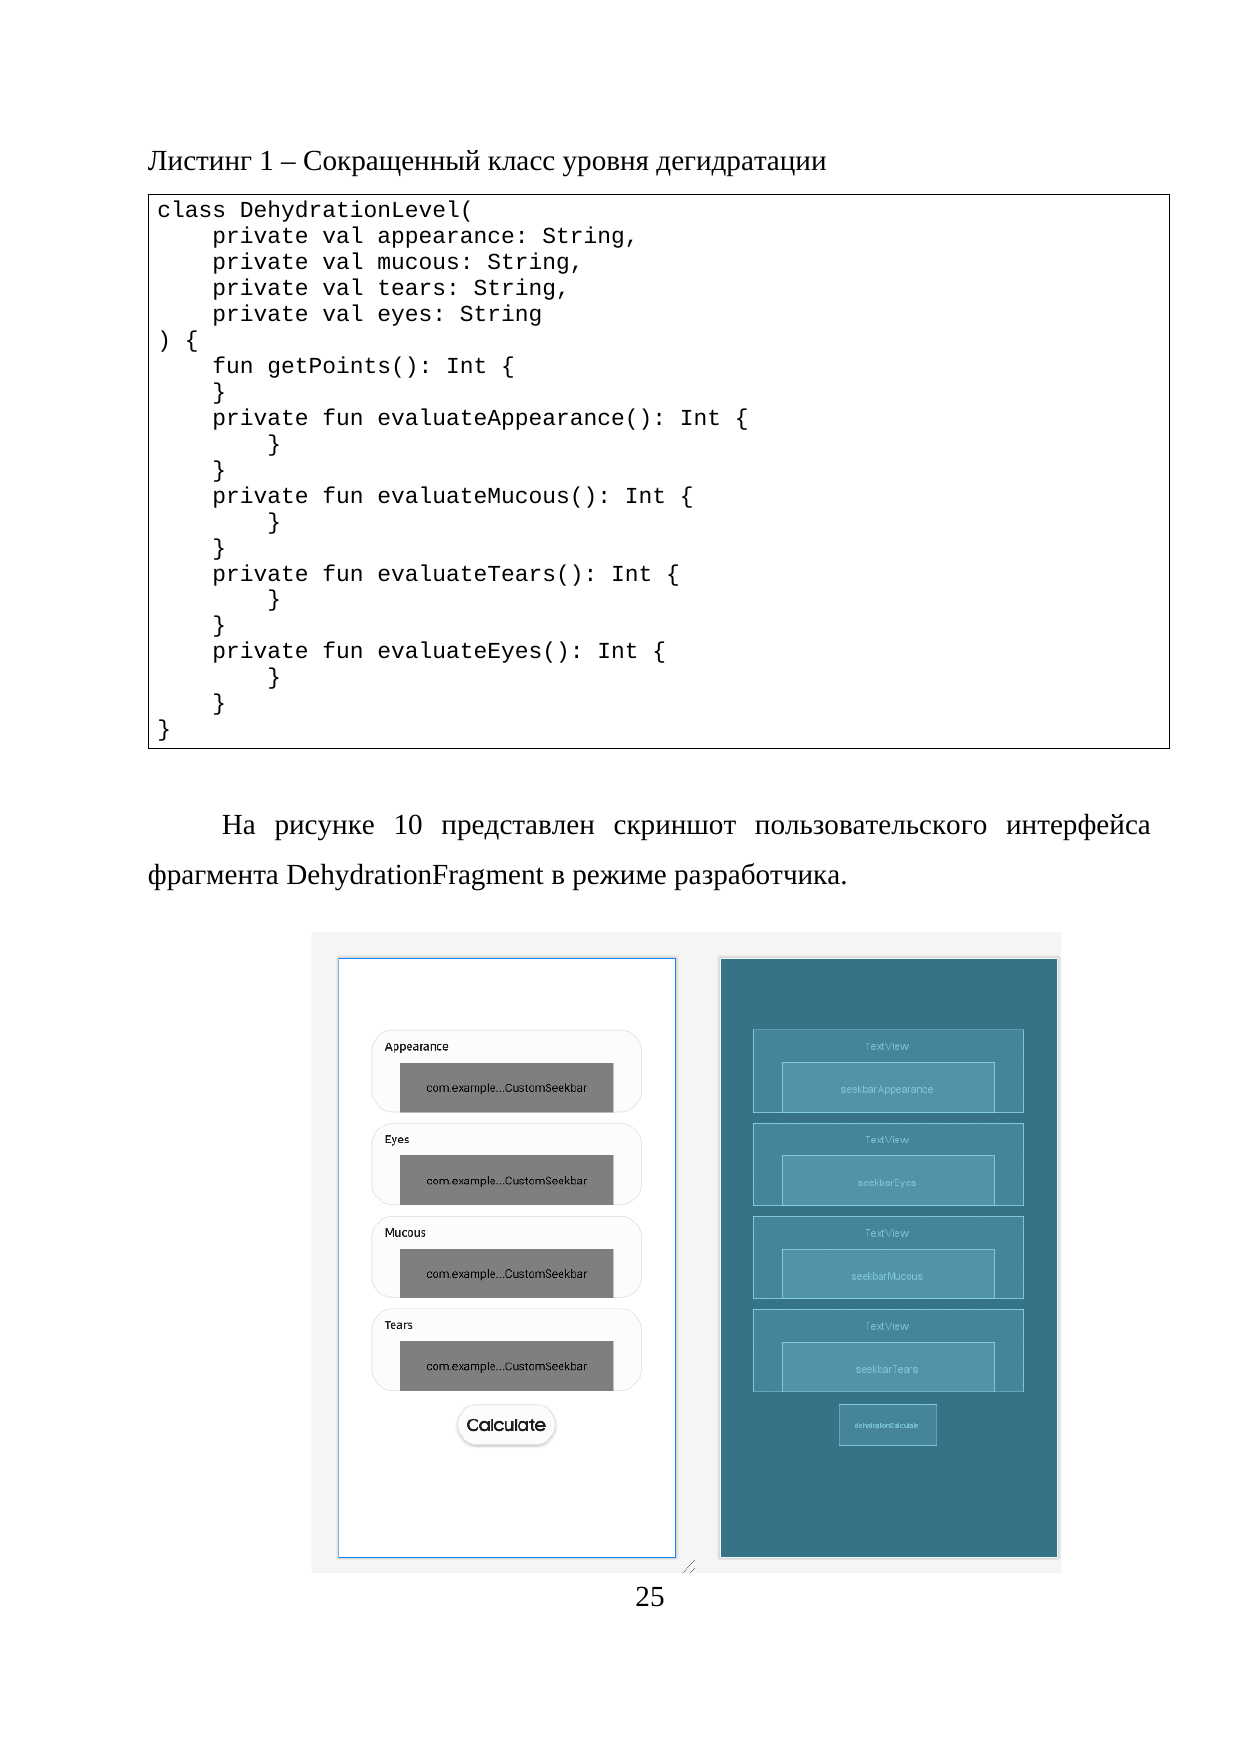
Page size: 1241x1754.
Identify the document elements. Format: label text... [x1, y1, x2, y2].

text На рисунке 10 представлен скриншот пользовательского интерфейса фрагмента DehydrationFragment в режиме разработчика. [148, 749, 1152, 891]
text } [157, 458, 1161, 484]
text private val appearance: String, [157, 225, 1161, 251]
text } [149, 717, 1169, 746]
text class DehydrationLevel( [149, 197, 1169, 225]
text fun getPoints(): Int { [157, 354, 1161, 380]
text } [157, 588, 1161, 614]
text ) { [157, 328, 1161, 354]
text private val tears: String, [157, 277, 1161, 302]
text private val mucous: String, [157, 251, 1161, 277]
text } [157, 692, 1161, 717]
text } [157, 666, 1161, 692]
text } [157, 536, 1161, 562]
text private fun evaluateEyes(): Int { [157, 640, 1161, 666]
text } [157, 614, 1161, 640]
text private fun evaluateTears(): Int { [157, 562, 1161, 588]
text } [157, 380, 1161, 406]
text private fun evaluateMucous(): Int { [157, 484, 1161, 510]
text private fun evaluateAppearance(): Int { [157, 406, 1161, 432]
text Листинг 1 – Сокращенный класс уровня дегидратации [148, 143, 1152, 177]
text } [157, 510, 1161, 536]
text private val eyes: String [157, 302, 1161, 328]
text } [157, 432, 1161, 458]
picture [311, 932, 1062, 1573]
